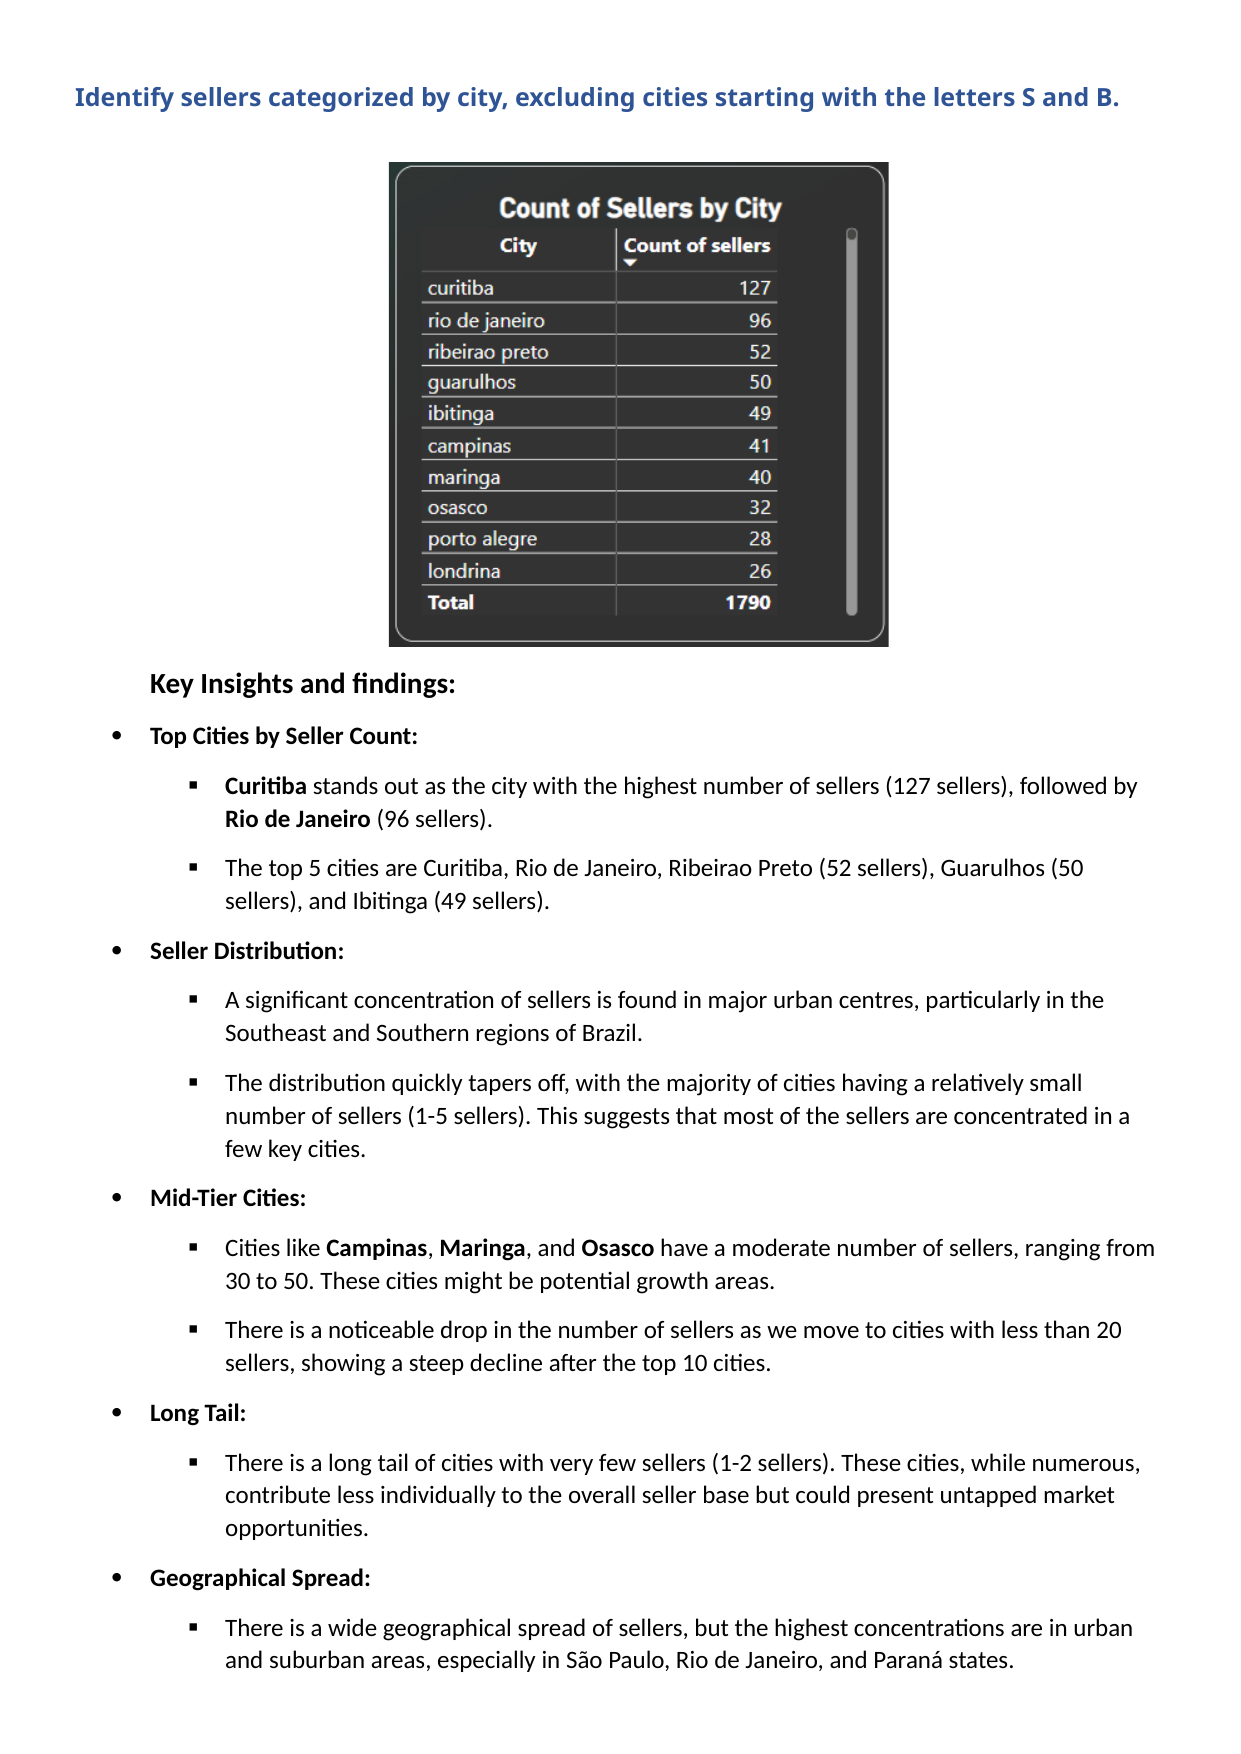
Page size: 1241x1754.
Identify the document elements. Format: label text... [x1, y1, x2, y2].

list Curitiba stands out as the city with the highest number of sellers (127 sellers), followed by Rio de Janeiro (96 sellers). [187, 770, 1165, 833]
list Geographical Spread: [112, 1562, 1165, 1593]
list Long Tail: [112, 1397, 1165, 1428]
picture [388, 162, 889, 647]
list There is a wide geographical spread of sellers, but the highest concentrations are in urban and suburban areas, especially in São Paulo, Rio de Janeiro, and Paraná states. [187, 1612, 1165, 1675]
list Seller Distribution: [112, 935, 1165, 966]
list There is a noticeable drop in the number of sellers as we move to cities with less than 20 sellers, showing a steep decline after the top 10 cities. [187, 1315, 1165, 1378]
list Top Cities by Seller Count: [112, 721, 1165, 751]
list The distribution quickly tapers off, with the majority of cities having a relatively small number of sellers (1-5 sellers). This suggests that most of the sellers are concentrated in a few key cities. [187, 1067, 1165, 1163]
list A significant concentration of sellers is found in major urban centres, particularly in the Southeast and Southern regions of Brazil. [187, 985, 1165, 1048]
list Cities like Campinas, Maringa, and Osasco have a moderate number of sellers, ranging from 30 to 50. These cities might be potential growth areas. [187, 1232, 1165, 1296]
list The top 5 cities are Curitiba, Rio de Janeiro, Ribeirao Preto (52 sellers), Guarulhos (50 sellers), and Ibitinga (49 sellers). [187, 853, 1165, 916]
list There is a long tail of cities with very few sellers (1-2 sellers). These cities, while numerous, contribute less individually to the overall seller base but could present untapped market opportunities. [187, 1447, 1165, 1543]
text Key Insights and findings: [150, 665, 1165, 701]
list Mid-Tier Cities: [112, 1183, 1165, 1213]
subtitle Identify sellers categorized by city, excluding cities starting with the letters S and B. [75, 79, 1165, 113]
